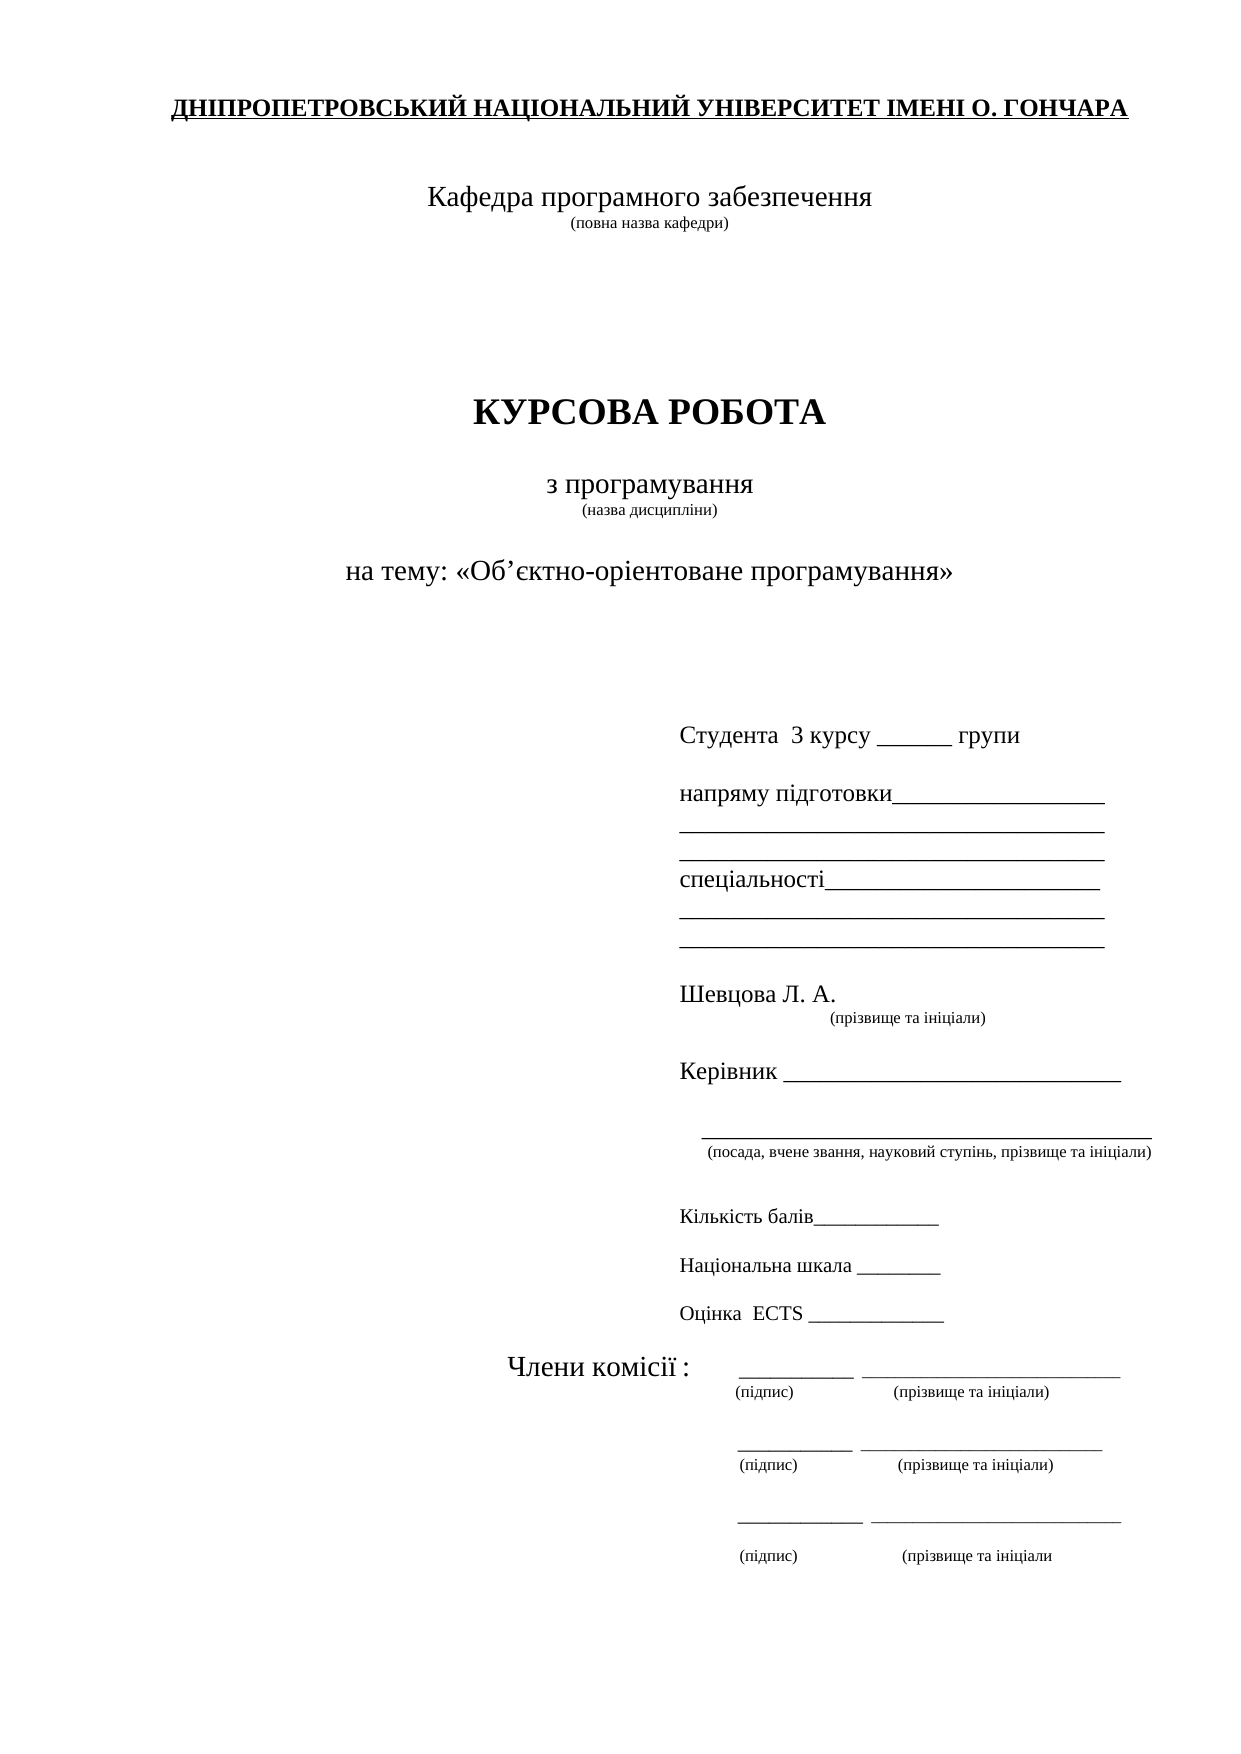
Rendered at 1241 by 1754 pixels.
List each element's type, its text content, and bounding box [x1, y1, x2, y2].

text Кількість балів____________ [679, 1204, 1152, 1228]
text з програмування [148, 466, 1152, 500]
text __________________________________ [679, 893, 1152, 922]
text ____________________________________ [148, 1113, 1152, 1142]
text (підпис) (прізвище та ініціали) [148, 1382, 1152, 1401]
text (підпис) (прізвище та ініціали [148, 1545, 1152, 1564]
text (назва дисципліни) [148, 500, 1152, 519]
text (посада, вчене звання, науковий ступінь, прізвище та ініціали) [148, 1142, 1152, 1161]
text (повна назва кафедри) [148, 212, 1152, 232]
text Студента 3 курсу ______ групи [679, 720, 1152, 749]
text Кафедра програмного забезпечення [148, 179, 1152, 212]
text спеціальності______________________ [679, 864, 1152, 893]
text Шевцова Л. А. [679, 979, 1152, 1008]
text Керівник ___________________________ [679, 1056, 1152, 1084]
text напряму підготовки_________________ [679, 778, 1152, 807]
text (підпис) (прізвище та ініціали) [148, 1454, 1152, 1473]
text ____________ ______________________________ [664, 1502, 1152, 1526]
text Члени комісії : ___________ _______________________________ [148, 1349, 1152, 1382]
text ___________ _____________________________ [664, 1430, 1152, 1454]
text Національна шкала ________ [679, 1252, 1152, 1277]
text __________________________________ [679, 835, 1152, 864]
text Оцінка ECTS _____________ [679, 1301, 1152, 1325]
text __________________________________ [679, 807, 1152, 835]
text на тему: «Об’єктно-оріентоване програмування» [148, 553, 1152, 586]
subtitle КУРСОВА РОБОТА [148, 390, 1152, 433]
text Дніпропетровський національний університет імені О. Гончара [148, 93, 1152, 121]
text __________________________________ [679, 922, 1152, 950]
text (прізвище та ініціали) [590, 1008, 1152, 1027]
